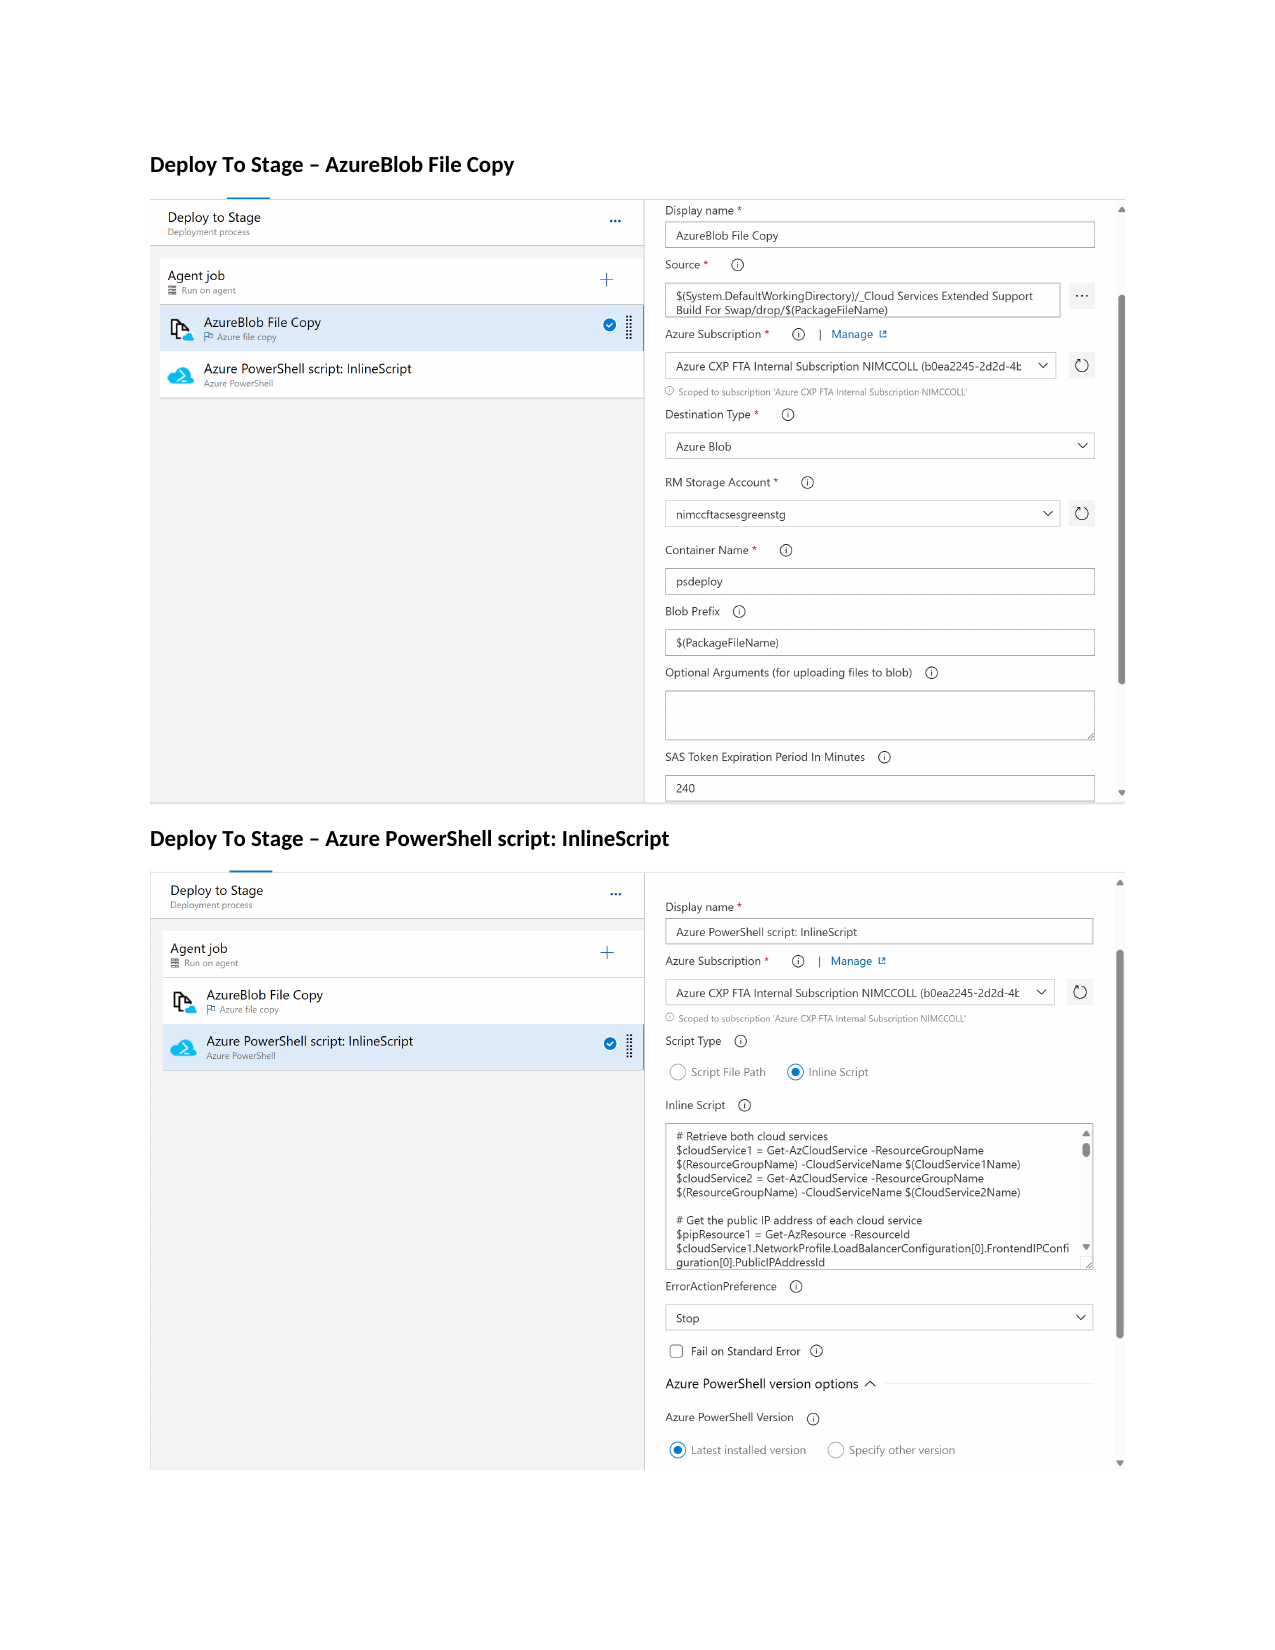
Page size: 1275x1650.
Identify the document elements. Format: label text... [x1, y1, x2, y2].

text Deploy To Stage – Azure PowerShell script: InlineScript [150, 824, 1125, 852]
picture [150, 196, 1125, 805]
picture [150, 870, 1125, 1470]
text Deploy To Stage – AzureBlob File Copy [150, 150, 1125, 178]
